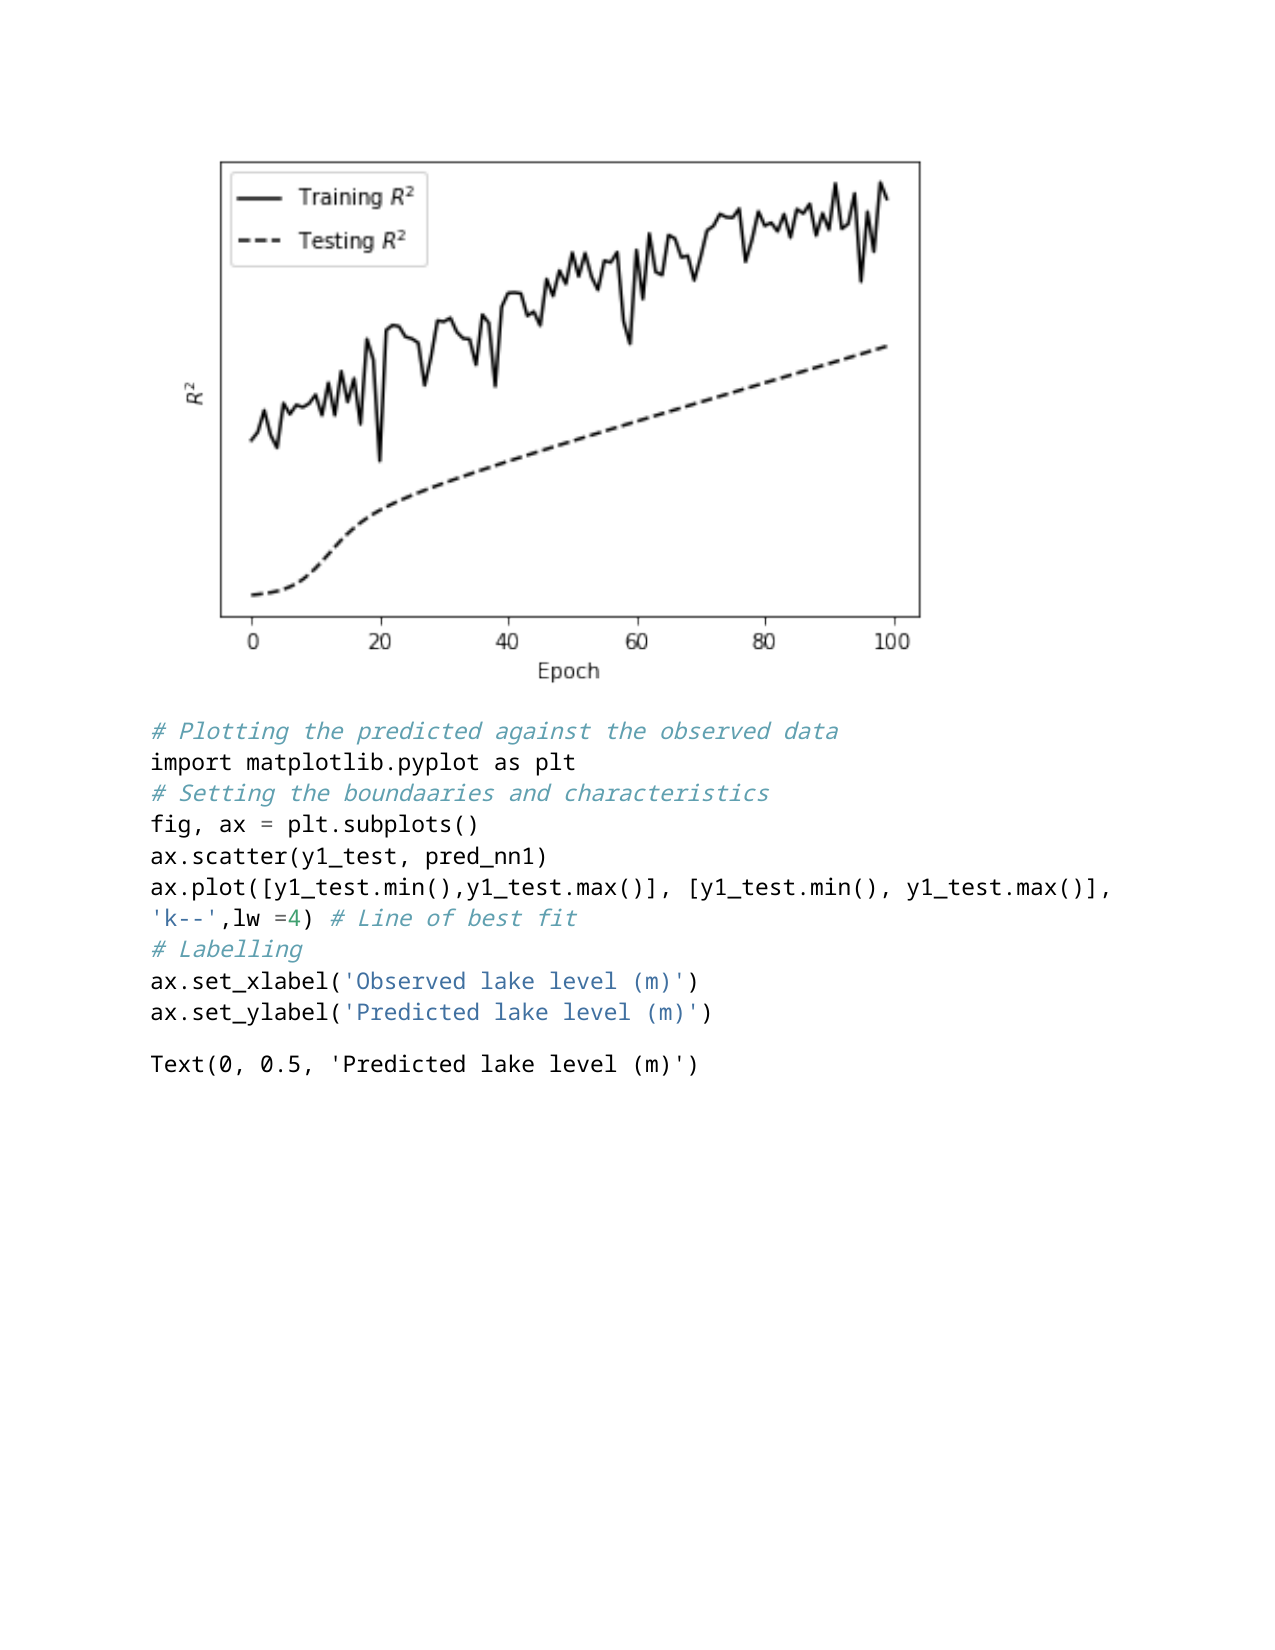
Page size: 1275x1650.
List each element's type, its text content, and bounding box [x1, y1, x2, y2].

text Text(0, 0.5, 'Predicted lake level (m)') [150, 1048, 1125, 1079]
picture [168, 150, 932, 696]
text # Plotting the predicted against the observed data import matplotlib.pyplot as plt # Setting the boundaaries and characteristics fig, ax = plt.subplots() ax.scatter(y1_test, pred_nn1) ax.plot([y1_test.min(),y1_test.max()], [y1_test.min(), y1_test.max()], 'k--',lw =4) # Line of best fit # Labelling ax.set_xlabel('Observed lake level (m)') ax.set_ylabel('Predicted lake level (m)') [150, 714, 1125, 1027]
